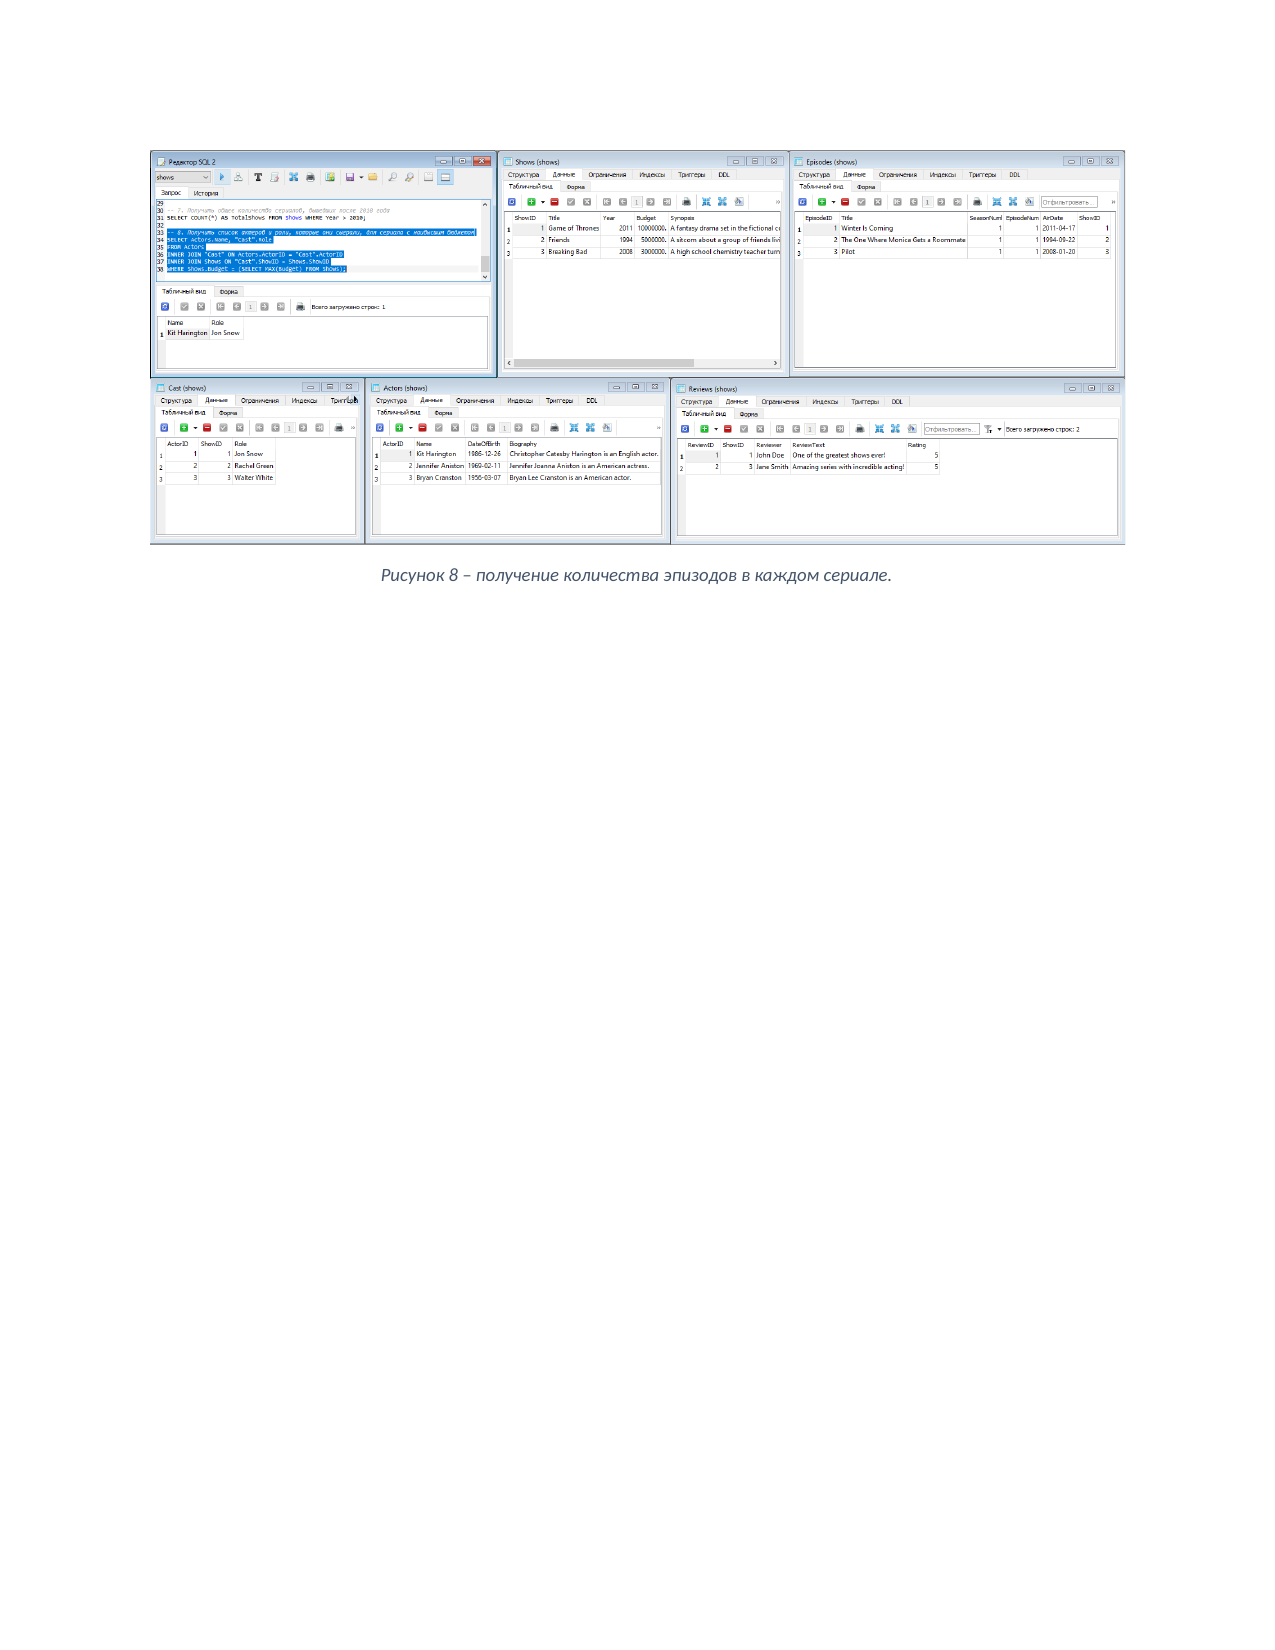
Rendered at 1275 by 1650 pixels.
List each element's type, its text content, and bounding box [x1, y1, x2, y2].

text Рисунок 8 – получение количества эпизодов в каждом сериале. [150, 564, 1125, 587]
picture [150, 150, 1125, 545]
